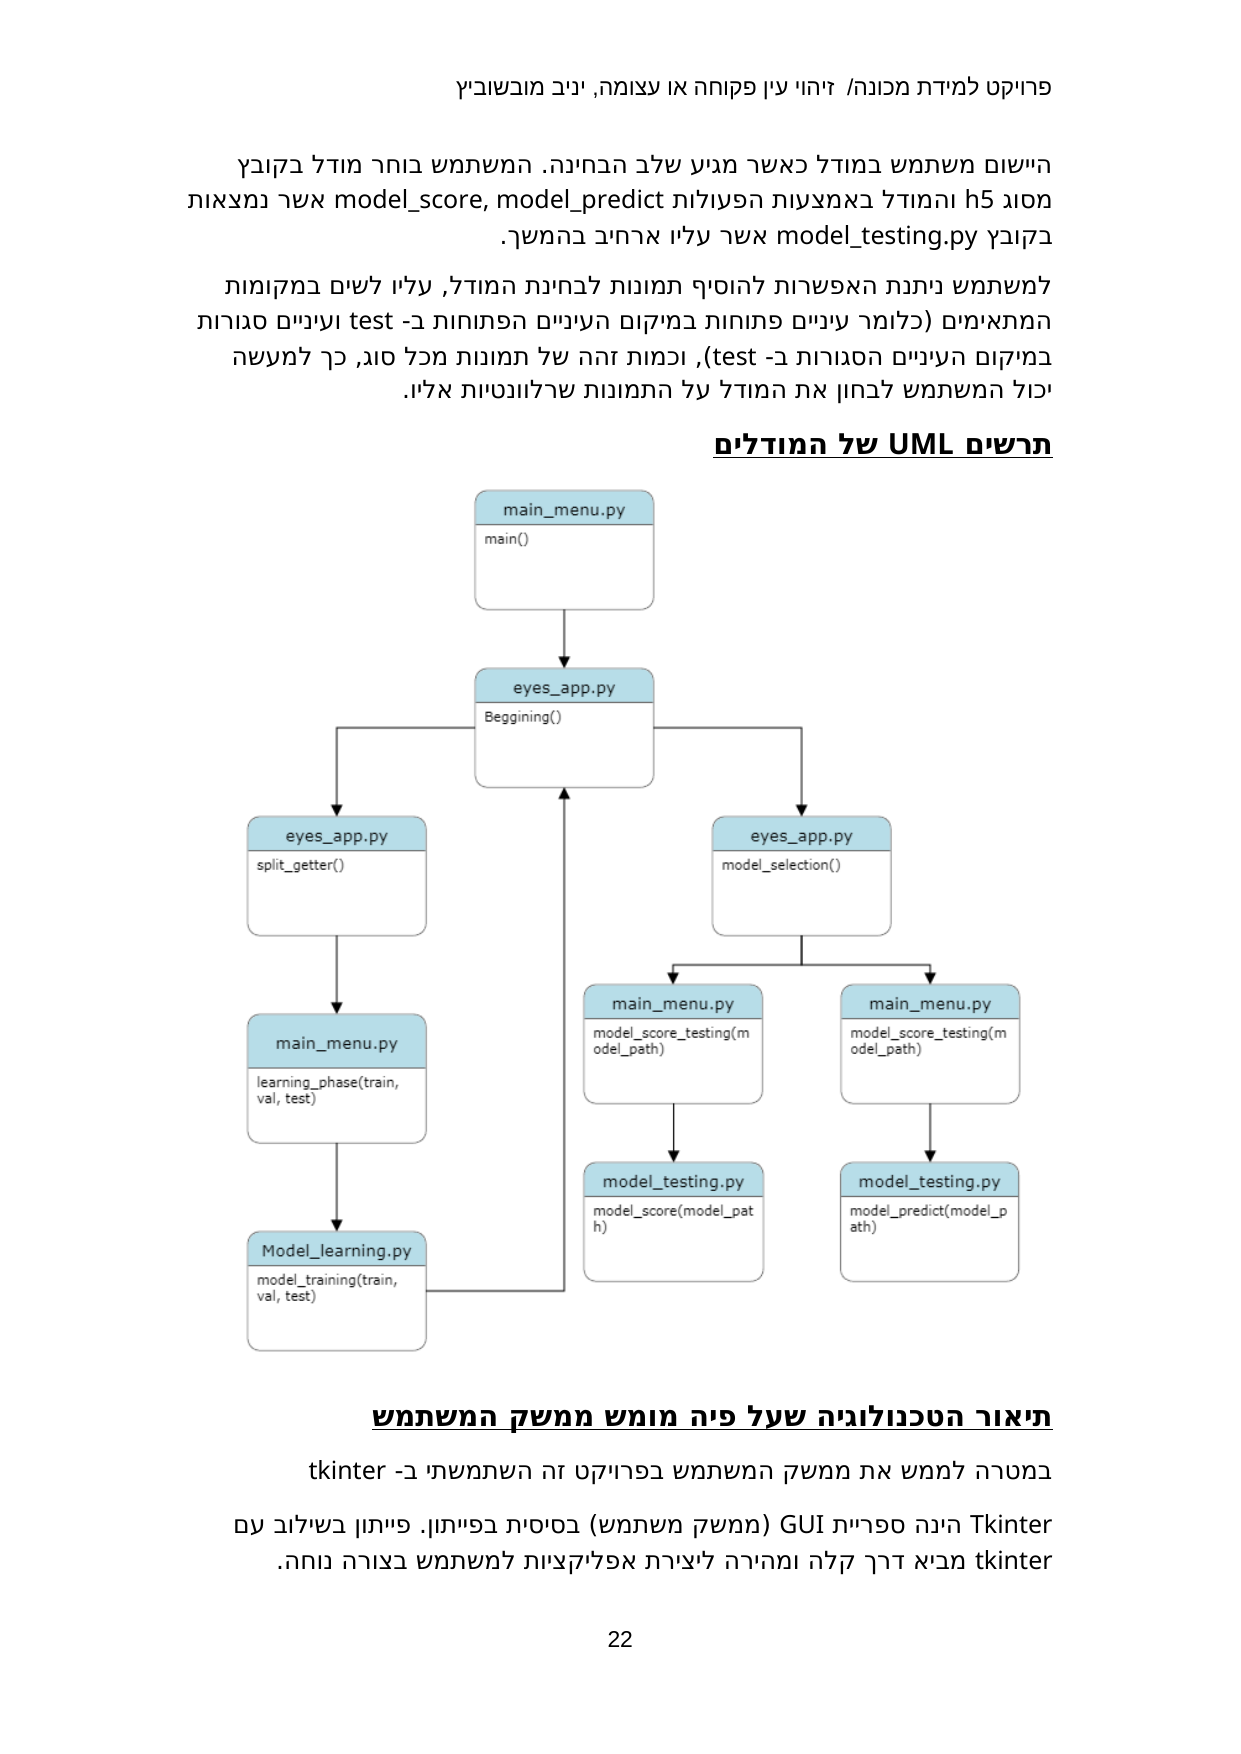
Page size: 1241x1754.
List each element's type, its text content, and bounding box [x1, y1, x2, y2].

text למשתמש ניתנת האפשרות להוסיף תמונות לבחינת המודל, עליו לשים במקומות המתאימים (כלומר עיניים פתוחות במיקום העיניים הפתוחות ב- test ועיניים סגורות במיקום העיניים הסגורות ב- test), וכמות זהה של תמונות מכל סוג, כך למעשה יכול המשתמש לבחון את המודל על התמונות שרלוונטיות אליו. [187, 271, 1053, 404]
text Tkinter הינה ספריית GUI (ממשק משתמש) בסיסית בפייתון. פייתון בשילוב עם tkinter מביא דרך קלה ומהירה ליצירת אפליקציות למשתמש בצורה נוחה. [187, 1506, 1053, 1577]
text היישום משתמש במודל כאשר מגיע שלב הבחינה. המשתמש בוחר מודל בקובץ מסוג h5 והמודל באמצעות הפעולות model_score, model_predict אשר נמצאות בקובץ model_testing.py אשר עליו ארחיב בהמשך. [187, 150, 1053, 252]
subtitle תרשים UML של המודלים [187, 423, 1053, 463]
picture [212, 471, 1025, 1356]
text במטרה לממש את ממשק המשתמש בפרויקט זה השתמשתי ב- tkinter [187, 1453, 1053, 1487]
